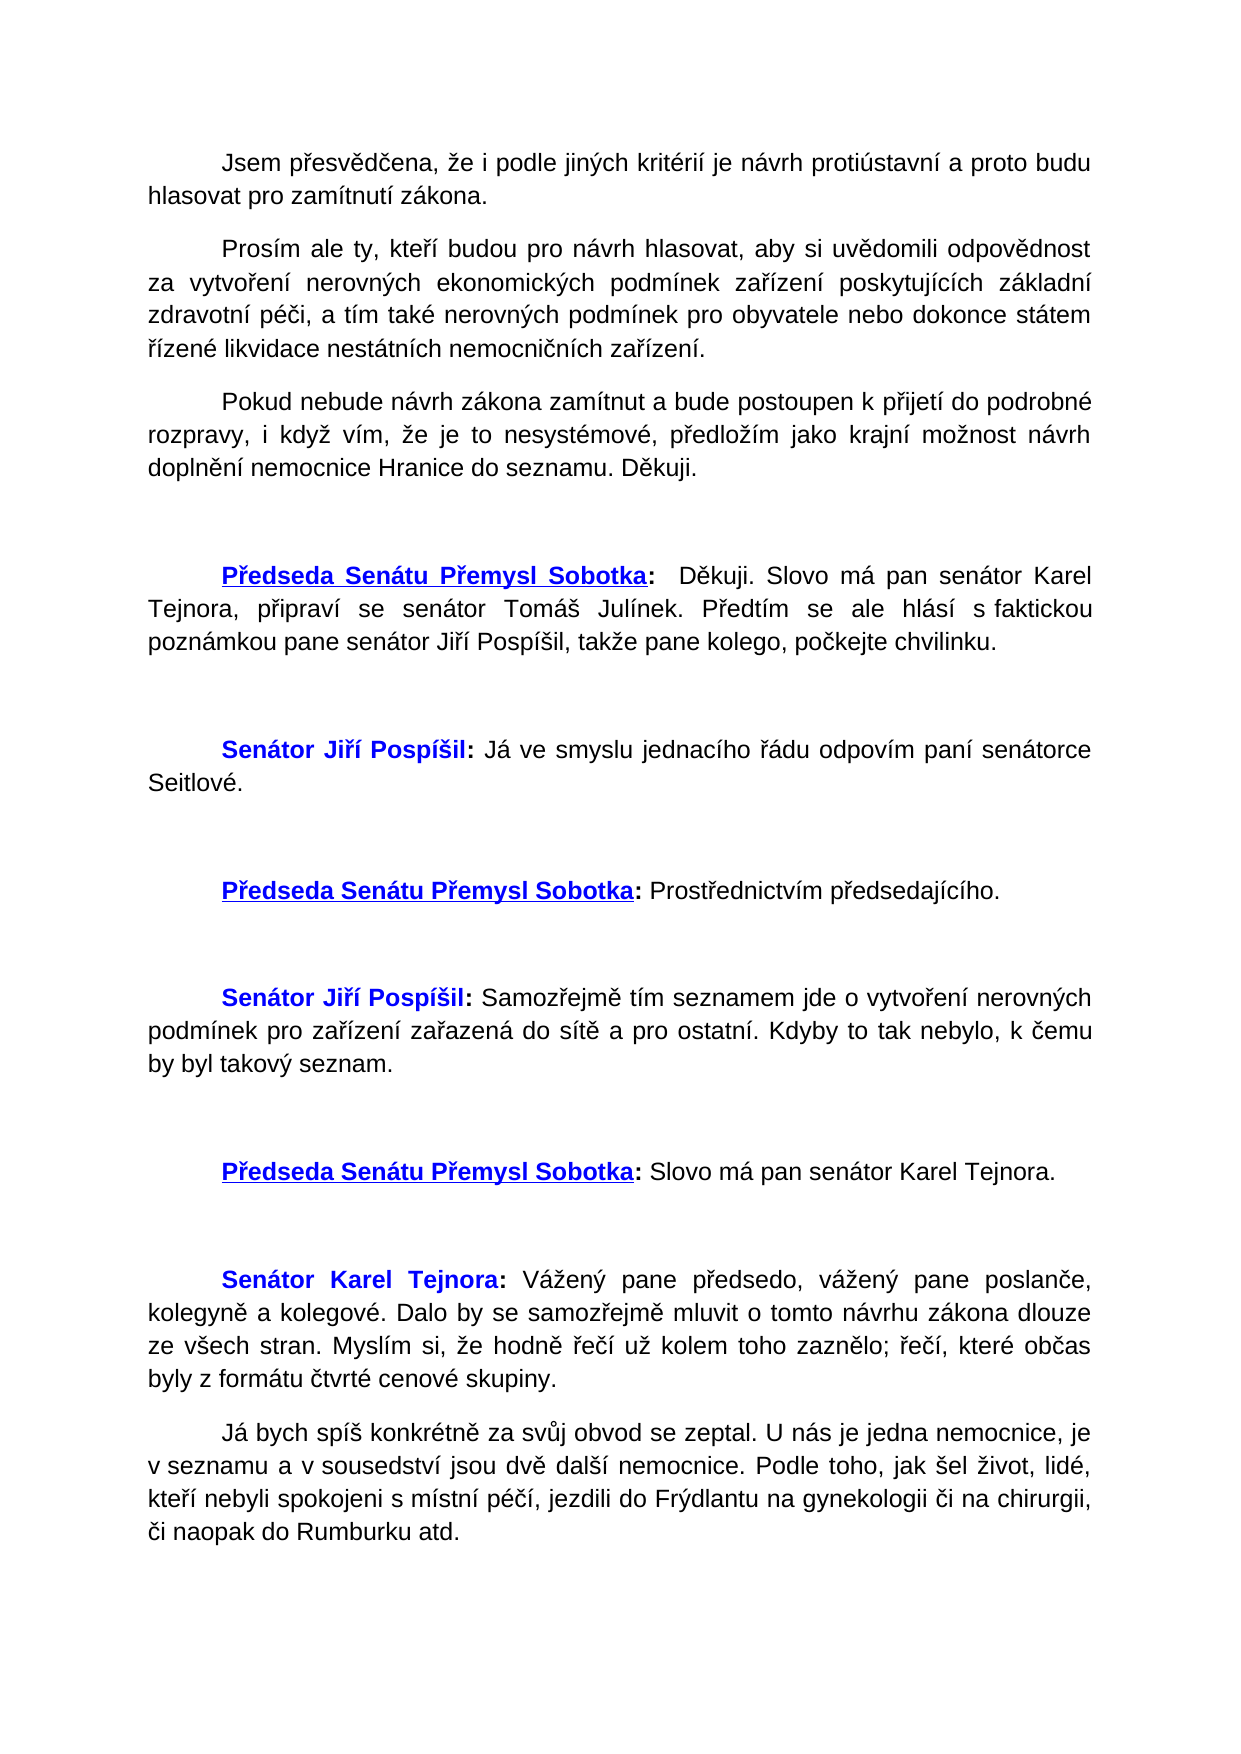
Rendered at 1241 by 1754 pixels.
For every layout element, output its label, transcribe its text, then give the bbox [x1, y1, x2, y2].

text Předseda Senátu Přemysl Sobotka: Děkuji. Slovo má pan senátor Karel Tejnora, připraví se senátor Tomáš Julínek. Předtím se ale hlásí s faktickou poznámkou pane senátor Jiří Pospíšil, takže pane kolego, počkejte chvilinku. [148, 561, 1093, 656]
text Senátor Karel Tejnora: Vážený pane předsedo, vážený pane poslanče, kolegyně a kolegové. Dalo by se samozřejmě mluvit o tomto návrhu zákona dlouze ze všech stran. Myslím si, že hodně řečí už kolem toho zaznělo; řečí, které občas byly z formátu čtvrté cenové skupiny. [148, 1265, 1093, 1393]
text Předseda Senátu Přemysl Sobotka: Slovo má pan senátor Karel Tejnora. [148, 1157, 1093, 1186]
text Já bych spíš konkrétně za svůj obvod se zeptal. U nás je jedna nemocnice, je v seznamu a v sousedství jsou dvě další nemocnice. Podle toho, jak šel život, lidé, kteří nebyli spokojeni s místní péčí, jezdili do Frýdlantu na gynekologii či na chirurgii, či naopak do Rumburku atd. [148, 1418, 1093, 1546]
text Senátor Jiří Pospíšil: Já ve smyslu jednacího řádu odpovím paní senátorce Seitlové. [148, 735, 1093, 797]
text Prosím ale ty, kteří budou pro návrh hlasovat, aby si uvědomili odpovědnost za vytvoření nerovných ekonomických podmínek zařízení poskytujících základní zdravotní péči, a tím také nerovných podmínek pro obyvatele nebo dokonce státem řízené likvidace nestátních nemocničních zařízení. [148, 234, 1093, 362]
text Pokud nebude návrh zákona zamítnut a bude postoupen k přijetí do podrobné rozpravy, i když vím, že je to nesystémové, předložím jako krajní možnost návrh doplnění nemocnice Hranice do seznamu. Děkuji. [148, 387, 1093, 482]
text Senátor Jiří Pospíšil: Samozřejmě tím seznamem jde o vytvoření nerovných podmínek pro zařízení zařazená do sítě a pro ostatní. Kdyby to tak nebylo, k čemu by byl takový seznam. [148, 983, 1093, 1078]
text Jsem přesvědčena, že i podle jiných kritérií je návrh protiústavní a proto budu hlasovat pro zamítnutí zákona. [148, 148, 1093, 209]
text Předseda Senátu Přemysl Sobotka: Prostřednictvím předsedajícího. [148, 876, 1093, 904]
